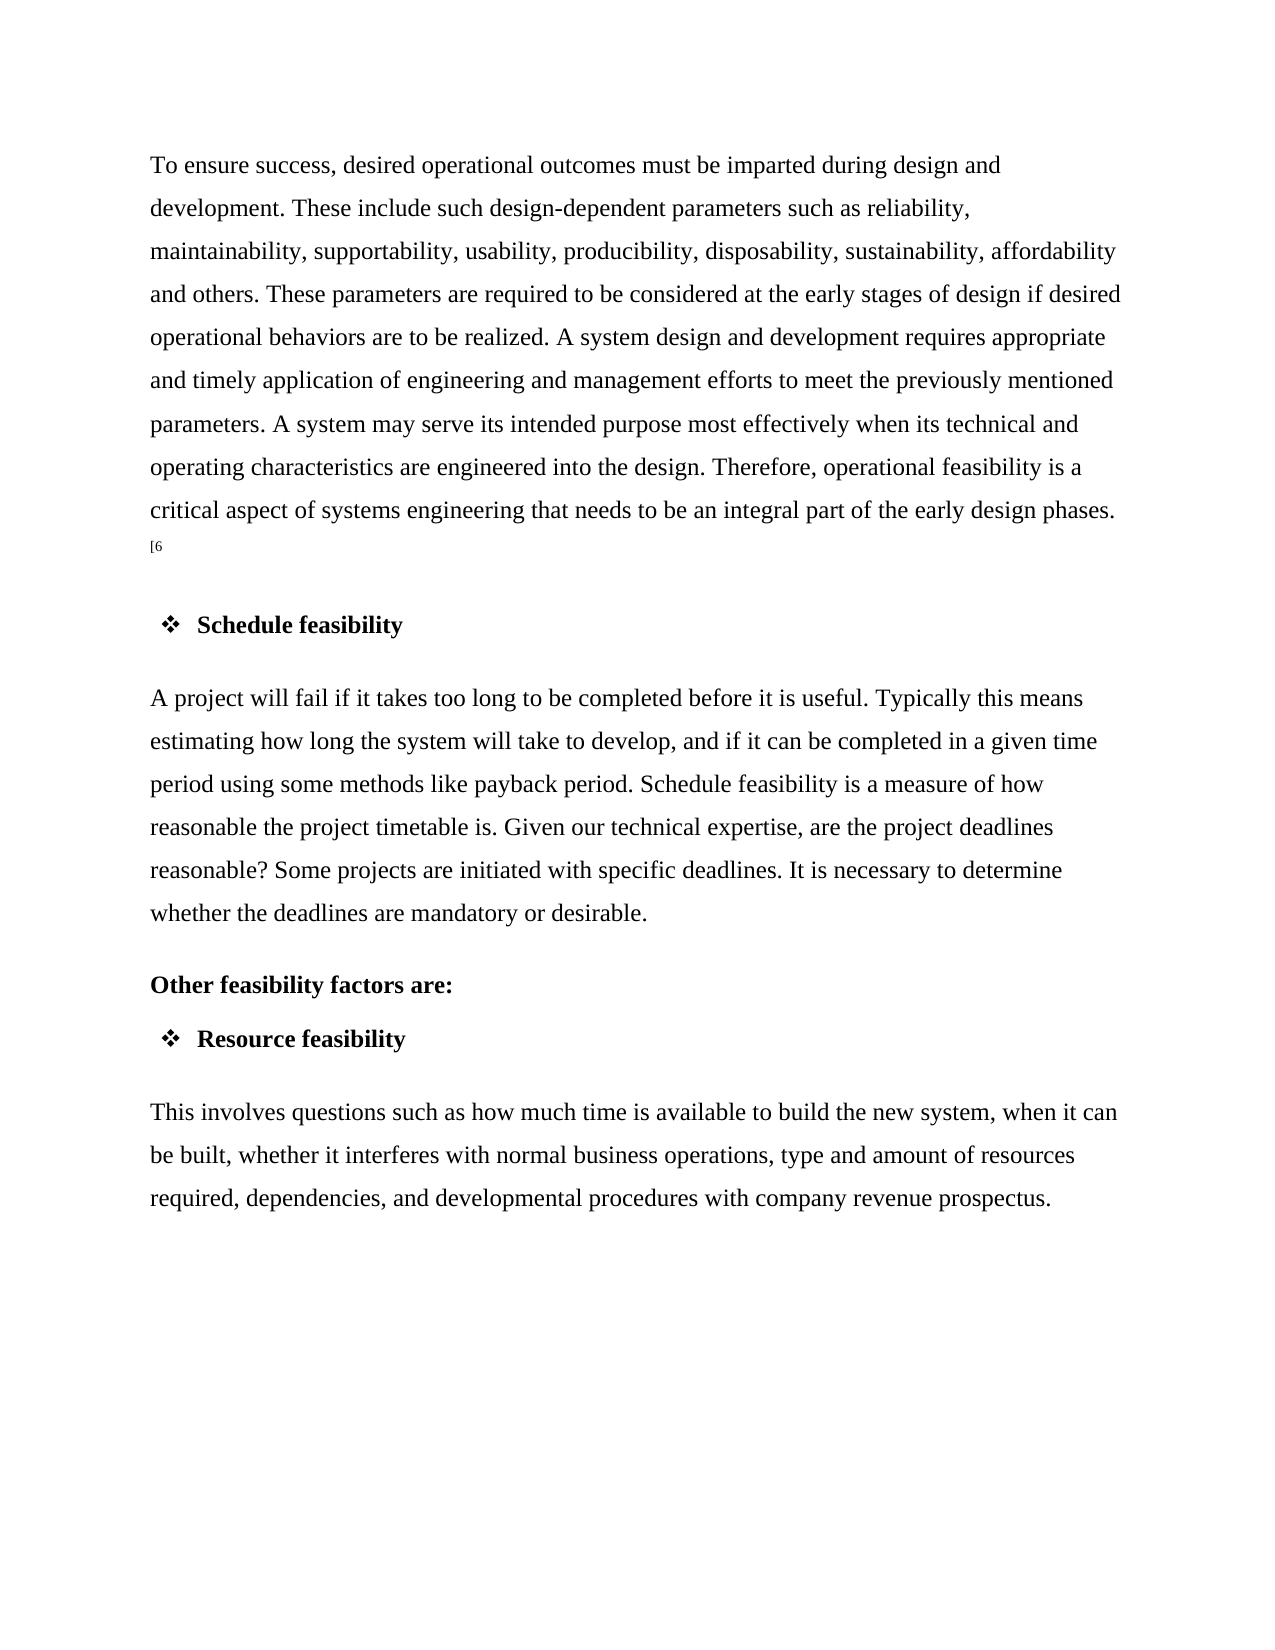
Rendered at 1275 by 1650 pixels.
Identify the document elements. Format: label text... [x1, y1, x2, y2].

text A project will fail if it takes too long to be completed before it is useful. Typically this means estimating how long the system will take to develop, and if it can be completed in a given time period using some methods like payback period. Schedule feasibility is a measure of how reasonable the project timetable is. Given our technical expertise, are the project deadlines reasonable? Some projects are initiated with specific deadlines. It is necessary to determine whether the deadlines are mandatory or desirable. [150, 683, 1125, 927]
subtitle Schedule feasibility [159, 610, 1125, 639]
subtitle Resource feasibility [159, 1024, 1125, 1053]
text This involves questions such as how much time is available to build the new system, when it can be built, whether it interferes with normal business operations, type and amount of resources required, dependencies, and developmental procedures with company revenue prospectus. [150, 1097, 1125, 1212]
text To ensure success, desired operational outcomes must be imparted during design and development. These include such design-dependent parameters such as reliability, maintainability, supportability, usability, producibility, disposability, sustainability, affordability and others. These parameters are required to be considered at the early stages of design if desired operational behaviors are to be realized. A system design and development requires appropriate and timely application of engineering and management efforts to meet the previously mentioned parameters. A system may serve its intended purpose most effectively when its technical and operating characteristics are engineered into the design. Therefore, operational feasibility is a critical aspect of systems engineering that needs to be an integral part of the early design phases.[6 [150, 150, 1125, 567]
subtitle Other feasibility factors are: [150, 971, 1125, 999]
